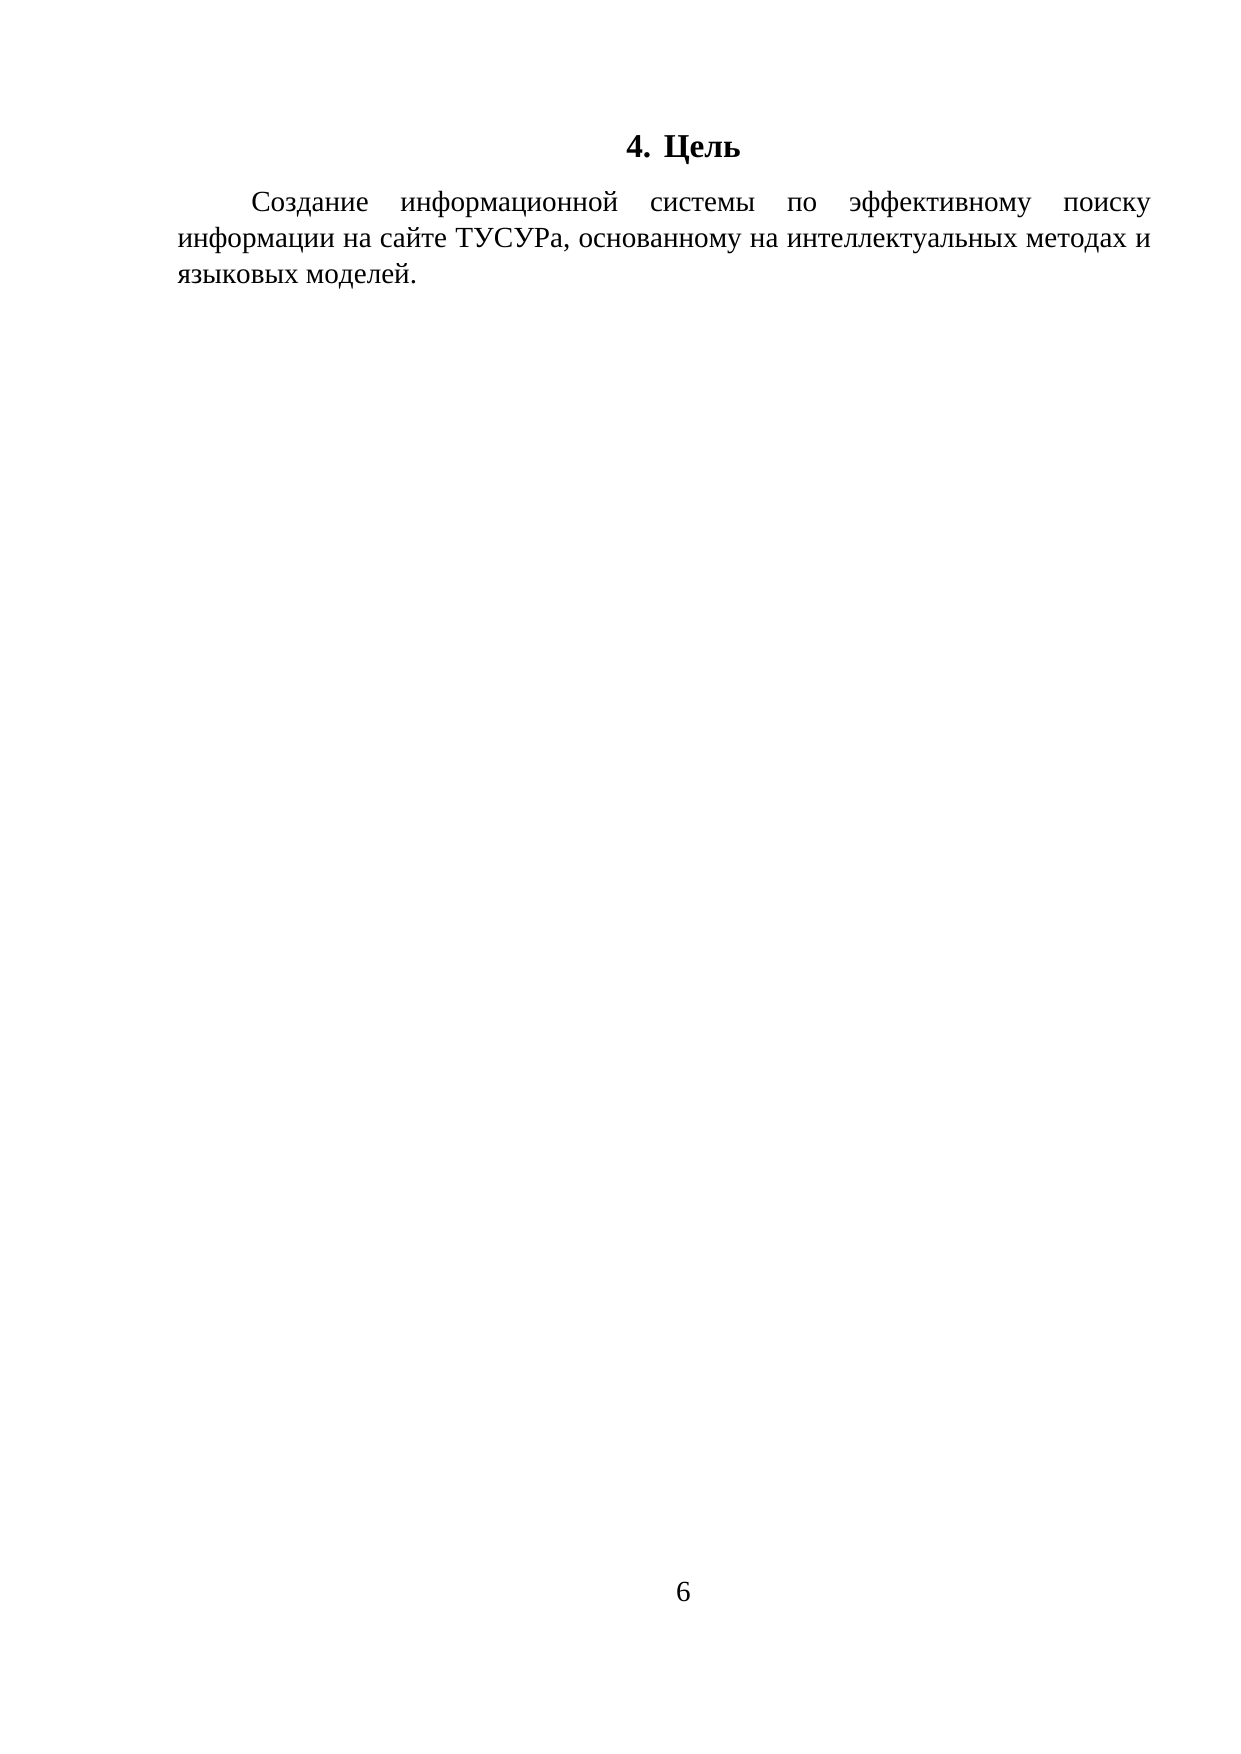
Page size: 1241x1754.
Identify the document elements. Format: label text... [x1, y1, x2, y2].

text Создание информационной системы по эффективному поиску информации на сайте ТУСУРа, основанному на интеллектуальных методах и языковых моделей. [177, 184, 1152, 290]
subtitle Цель [215, 127, 1152, 165]
